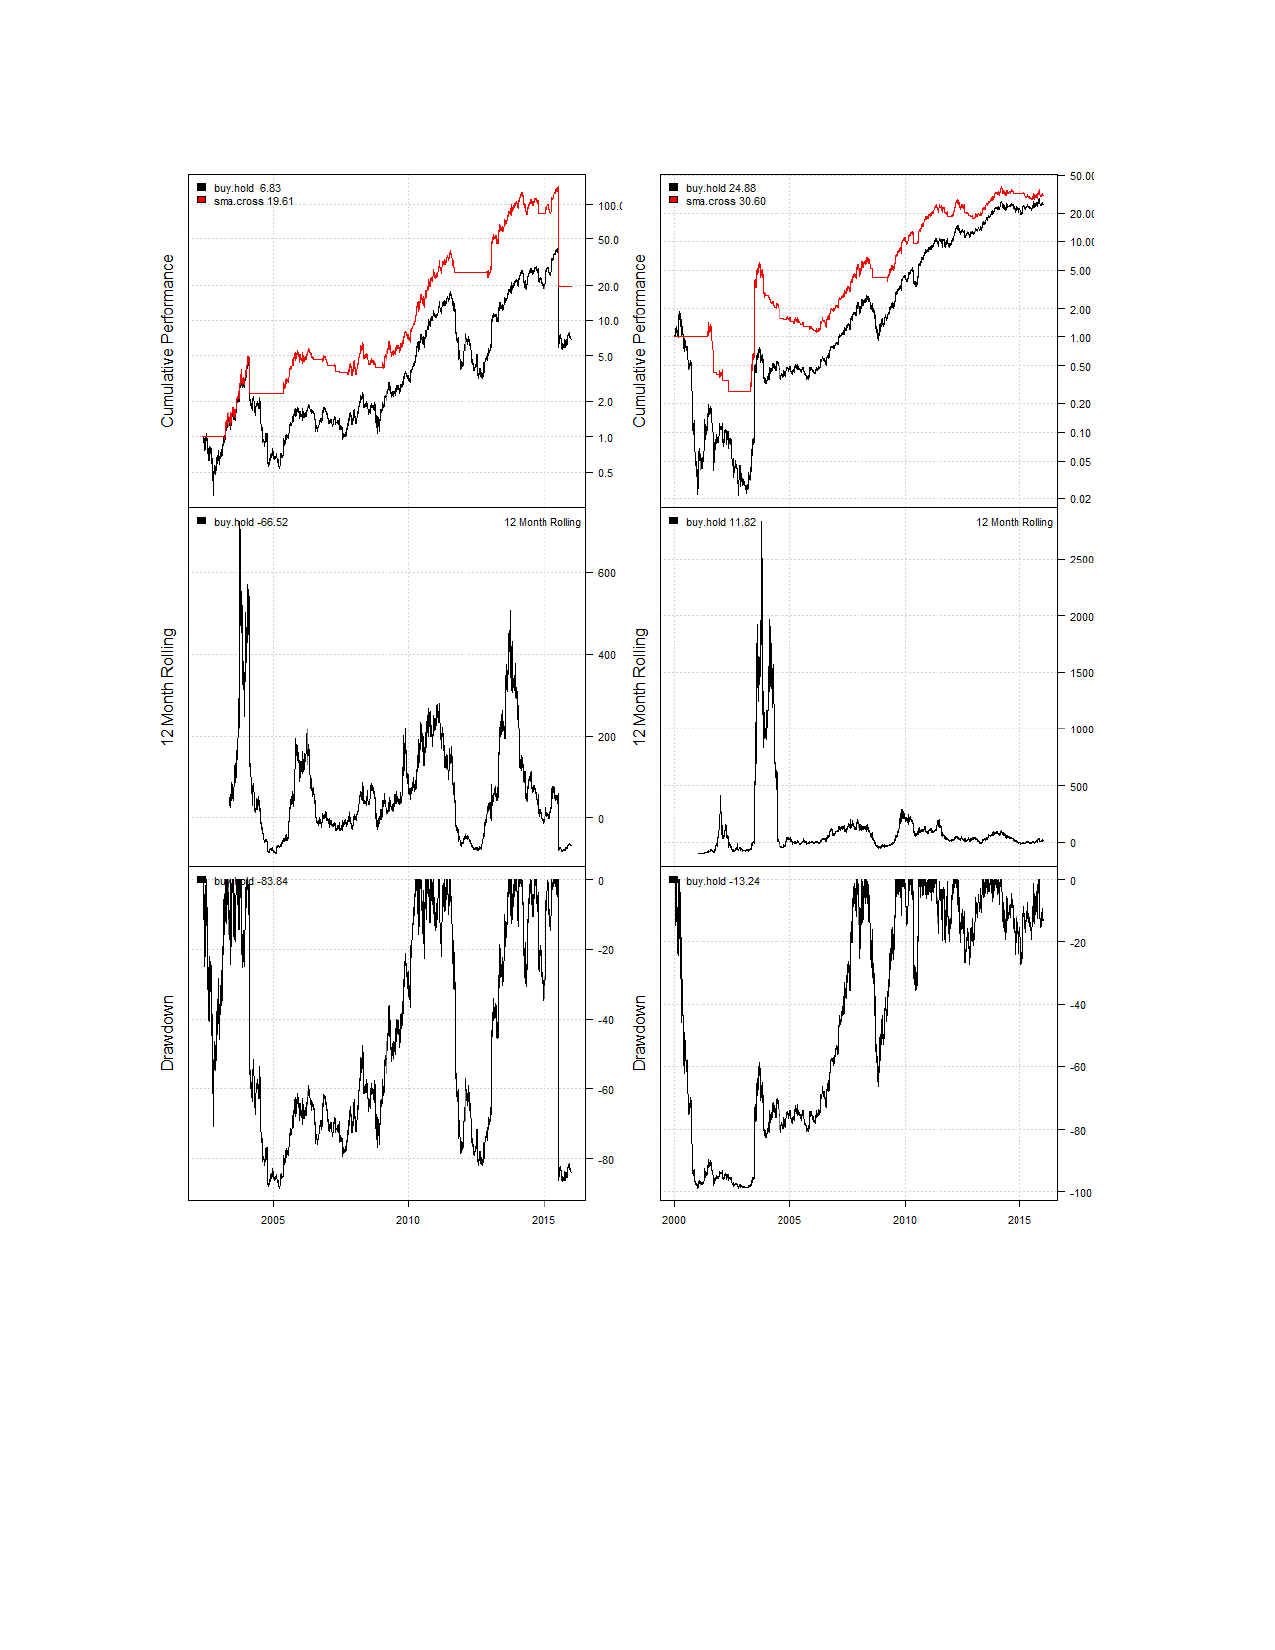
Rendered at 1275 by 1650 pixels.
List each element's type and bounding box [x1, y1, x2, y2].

picture [150, 150, 1095, 1225]
